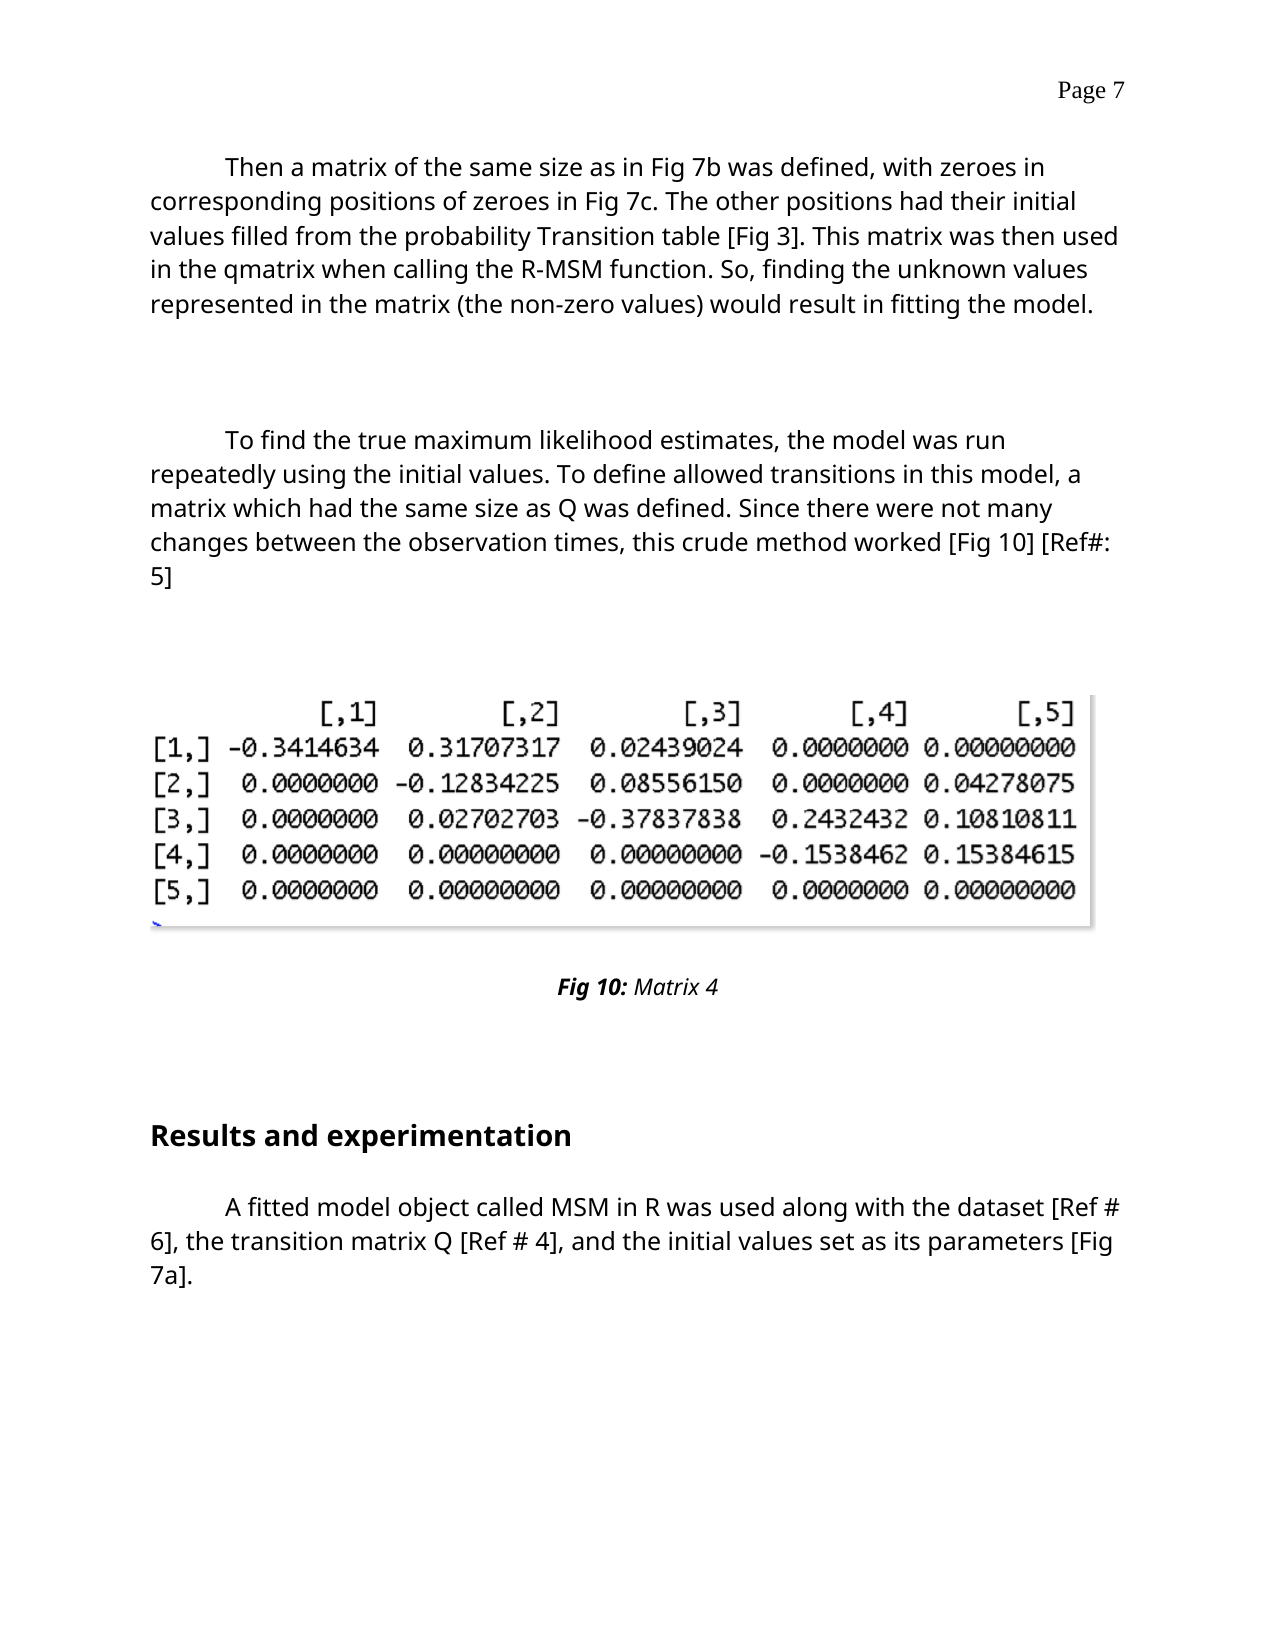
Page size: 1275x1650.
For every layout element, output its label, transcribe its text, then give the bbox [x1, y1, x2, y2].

text Then a matrix of the same size as in Fig 7b was defined, with zeroes in corresponding positions of zeroes in Fig 7c. The other positions had their initial values filled from the probability Transition table [Fig 3]. This matrix was then used in the qmatrix when calling the R-MSM function. So, finding the unknown values represented in the matrix (the non-zero values) would result in fitting the model. [150, 150, 1125, 320]
picture [150, 695, 1096, 937]
text A fitted model object called MSM in R was used along with the dataset [Ref # 6], the transition matrix Q [Ref # 4], and the initial values set as its parameters [Fig 7a]. [150, 1189, 1125, 1292]
text Fig 10: Matrix 4 [150, 971, 1125, 1002]
text Results and experimentation [150, 1116, 1125, 1155]
text To find the true maximum likelihood estimates, the model was run repeatedly using the initial values. To define allowed transitions in this model, a matrix which had the same size as Q was defined. Since there were not many changes between the observation times, this crude method worked [Fig 10] [Ref#: 5] [150, 422, 1125, 593]
